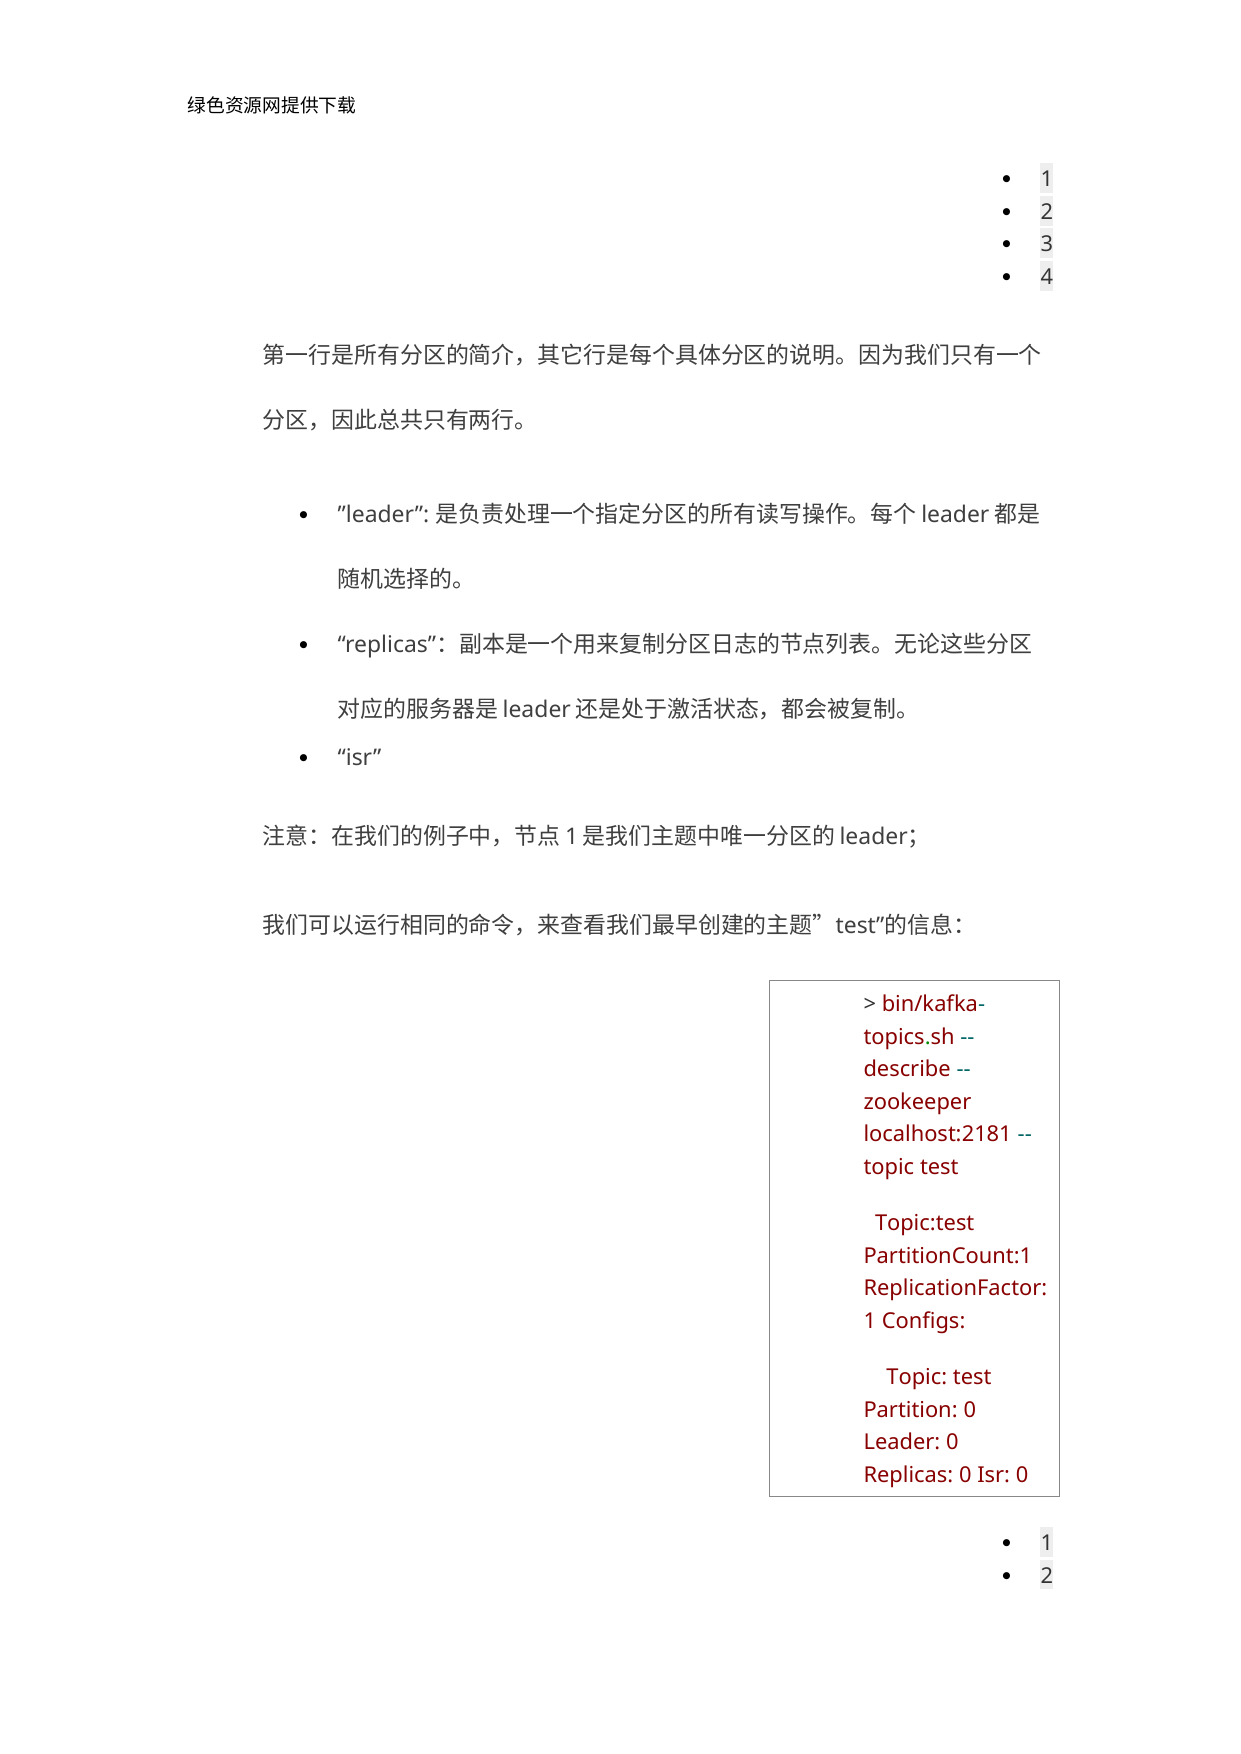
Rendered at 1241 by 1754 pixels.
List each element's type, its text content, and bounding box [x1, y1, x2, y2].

text > bin/kafka-topics.sh --describe --zookeeper localhost:2181 --topic test [770, 981, 1059, 1182]
list ”leader”: 是负责处理一个指定分区的所有读写操作。每个leader都是随机选择的。 [300, 480, 1053, 610]
list “isr” [300, 740, 1053, 773]
list 2 [225, 194, 1053, 227]
list “replicas”：副本是一个用来复制分区日志的节点列表。无论这些分区对应的服务器是leader还是处于激活状态，都会被复制。 [300, 610, 1053, 740]
text Topic:test PartitionCount:1 ReplicationFactor:1 Configs: [770, 1199, 1059, 1336]
list 2 [225, 1558, 1053, 1591]
text 第一行是所有分区的简介，其它行是每个具体分区的说明。因为我们只有一个分区，因此总共只有两行。 [262, 321, 1053, 451]
list 1 [225, 1526, 1053, 1558]
text Topic: test Partition: 0 Leader: 0 Replicas: 0 Isr: 0 [770, 1353, 1059, 1496]
list 3 [225, 227, 1053, 259]
list 4 [225, 259, 1053, 292]
text 我们可以运行相同的命令，来查看我们最早创建的主题”test”的信息： [262, 891, 1053, 956]
text 注意：在我们的例子中，节点1是我们主题中唯一分区的leader； [262, 802, 1053, 867]
list 1 [225, 162, 1053, 194]
